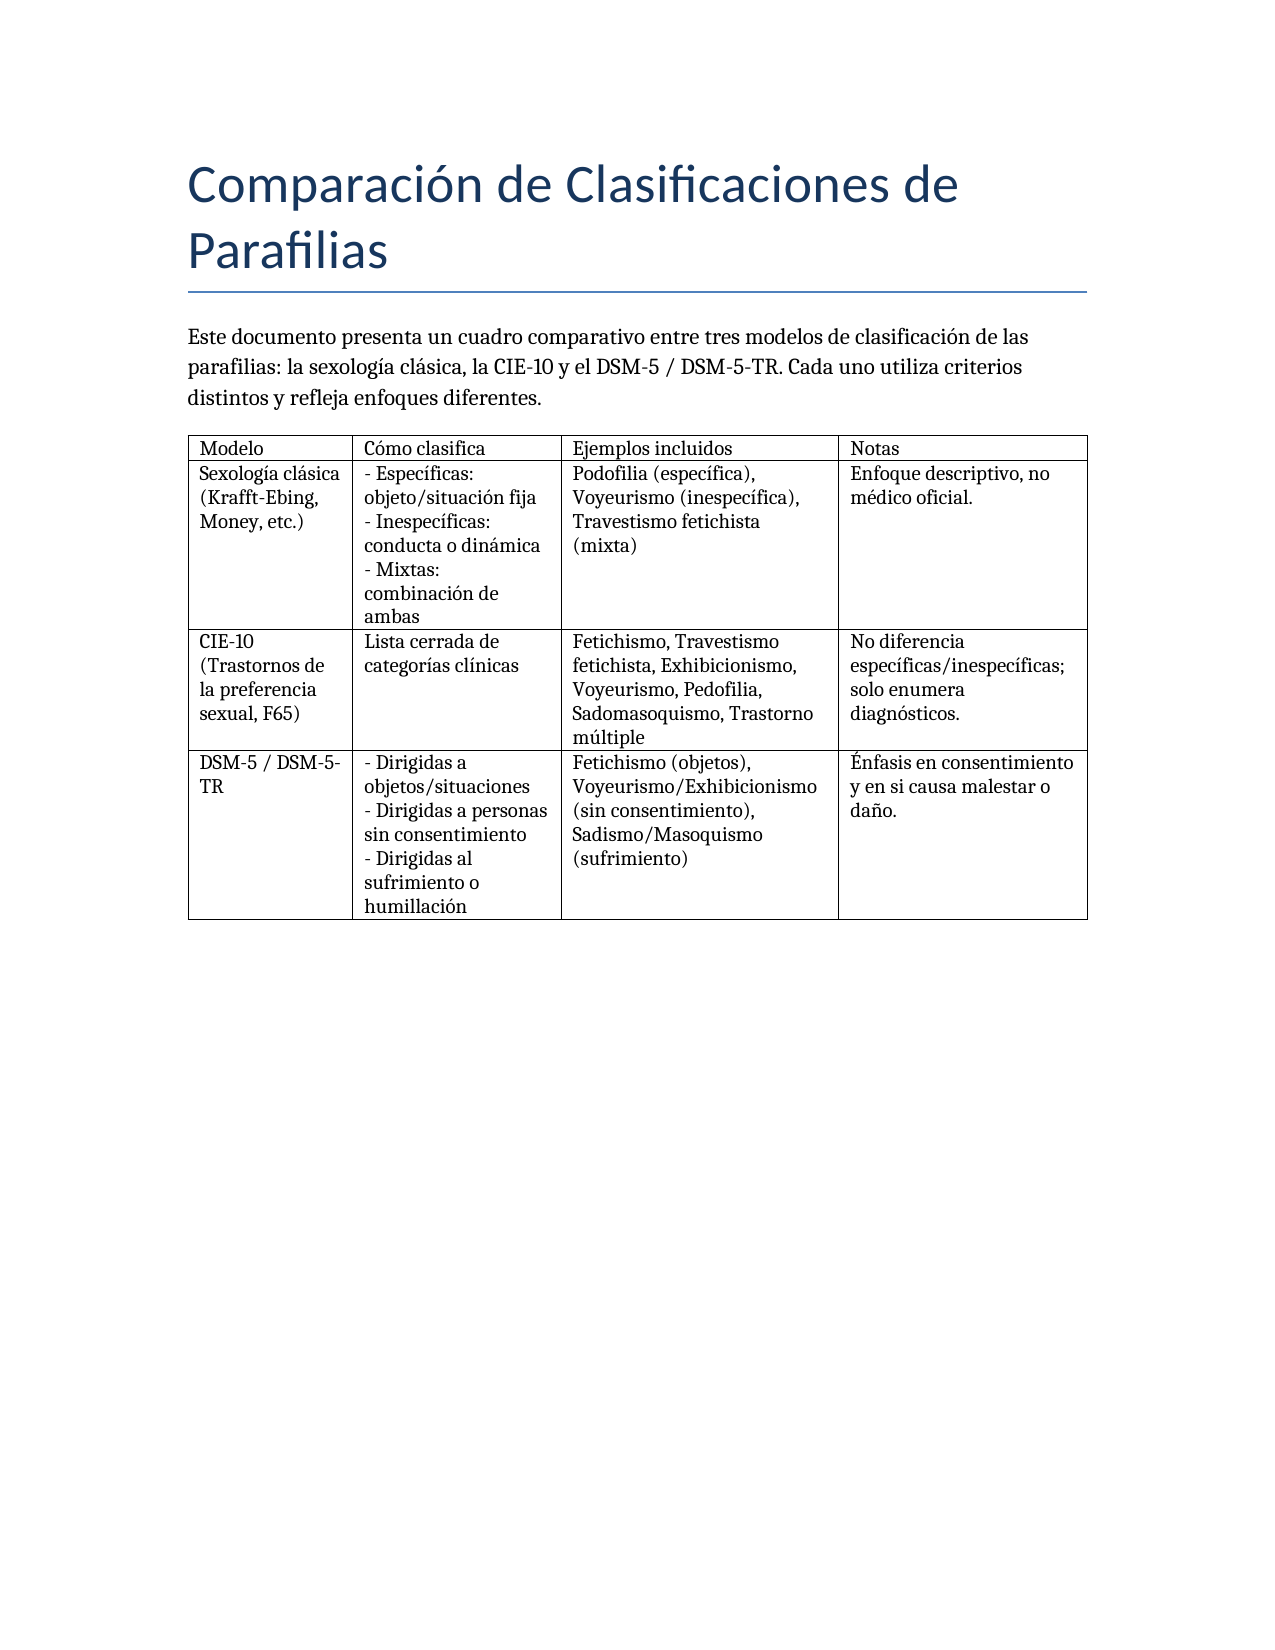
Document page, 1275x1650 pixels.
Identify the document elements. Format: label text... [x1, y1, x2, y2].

table_cell CIE-10 (Trastornos de la preferencia sexual, F65) [189, 630, 352, 750]
table_cell No diferencia específicas/inespecíficas; solo enumera diagnósticos. [839, 630, 1087, 750]
table_cell DSM-5 / DSM-5-TR [189, 751, 352, 919]
table_header Ejemplos incluidos [562, 436, 838, 460]
table_cell Lista cerrada de categorías clínicas [353, 630, 561, 750]
table_cell Enfoque descriptivo, no médico oficial. [839, 461, 1087, 629]
title Comparación de Clasificaciones de Parafilias [187, 150, 1087, 293]
table_cell Podofilia (específica), Voyeurismo (inespecífica), Travestismo fetichista (mixta) [562, 461, 838, 629]
table_cell - Dirigidas a objetos/situaciones - Dirigidas a personas sin consentimiento - Dirigidas al sufrimiento o humillación [353, 751, 561, 919]
table_cell Énfasis en consentimiento y en si causa malestar o daño. [839, 751, 1087, 919]
table_header Modelo [189, 436, 352, 460]
table_cell Fetichismo (objetos), Voyeurismo/Exhibicionismo (sin consentimiento), Sadismo/Masoquismo (sufrimiento) [562, 751, 838, 919]
table_cell Sexología clásica (Krafft-Ebing, Money, etc.) [189, 461, 352, 629]
text Este documento presenta un cuadro comparativo entre tres modelos de clasificación de las parafilias: la sexología clásica, la CIE-10 y el DSM-5 / DSM-5-TR. Cada uno utiliza criterios distintos y refleja enfoques diferentes. [187, 324, 1087, 411]
table_cell Fetichismo, Travestismo fetichista, Exhibicionismo, Voyeurismo, Pedofilia, Sadomasoquismo, Trastorno múltiple [562, 630, 838, 750]
table_cell - Específicas: objeto/situación fija - Inespecíficas: conducta o dinámica - Mixtas: combinación de ambas [353, 461, 561, 629]
table_header Notas [839, 436, 1087, 460]
table_header Cómo clasifica [353, 436, 561, 460]
